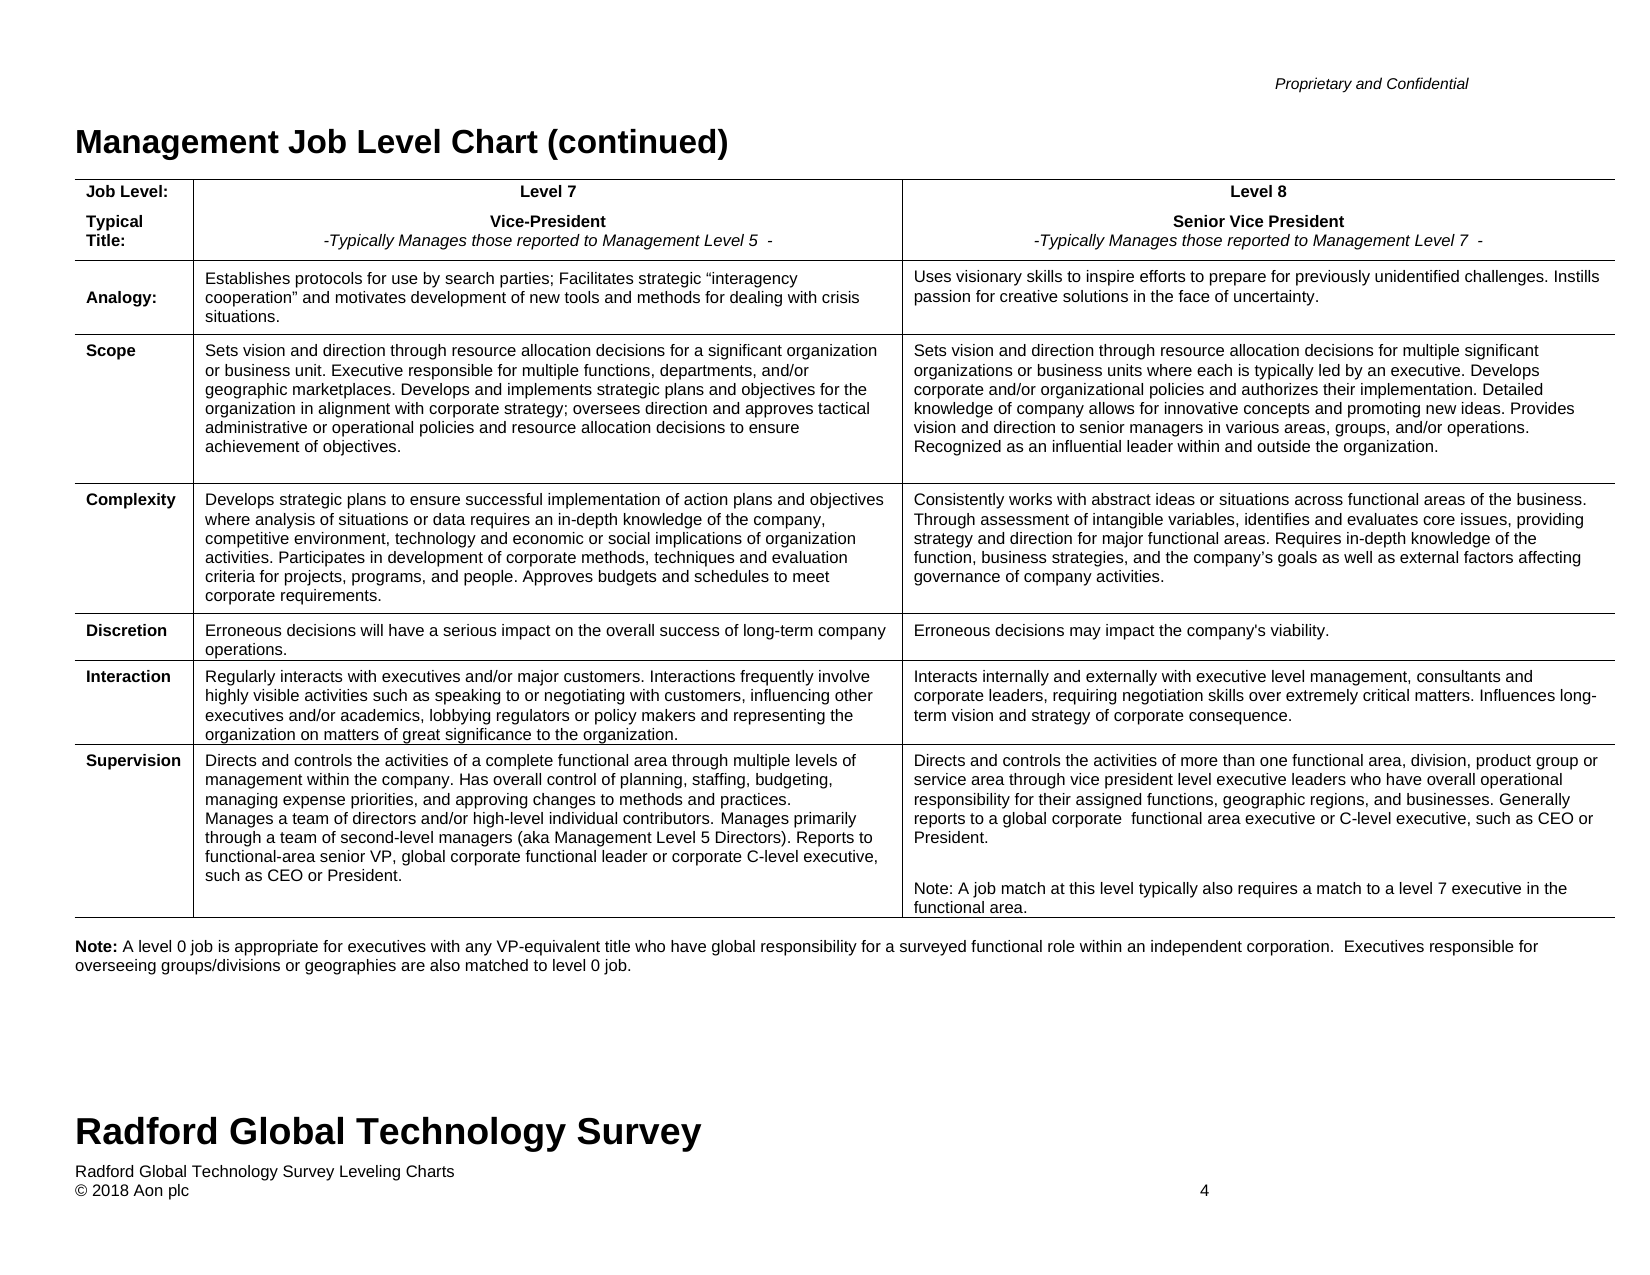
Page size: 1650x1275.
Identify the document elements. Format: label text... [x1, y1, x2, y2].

table_header Level 7 [194, 180, 902, 202]
table_cell Analogy: [75, 261, 193, 334]
table_cell Interacts internally and externally with executive level management, consultants and corporate leaders, requiring negotiation skills over extremely critical matters. Influences long-term vision and strategy of corporate consequence. [903, 661, 1615, 744]
table_cell Supervision [75, 745, 193, 917]
text Management Job Level Chart (continued) [75, 122, 1603, 160]
text Note: A level 0 job is appropriate for executives with any VP-equivalent title who have global responsibility for a surveyed functional role within an independent corporation. Executives responsible for overseeing groups/divisions or geographies are also matched to level 0 job. [75, 937, 1603, 975]
table_cell Uses visionary skills to inspire efforts to prepare for previously unidentified challenges. Instills passion for creative solutions in the face of uncertainty. [903, 261, 1615, 334]
table_cell Erroneous decisions may impact the company's viability. [903, 614, 1615, 660]
table_cell Scope [75, 335, 193, 483]
text Radford Global Technology Survey [75, 1109, 1603, 1153]
table_cell Sets vision and direction through resource allocation decisions for multiple significant organizations or business units where each is typically led by an executive. Develops corporate and/or organizational policies and authorizes their implementation. Detailed knowledge of company allows for innovative concepts and promoting new ideas. Provides vision and direction to senior managers in various areas, groups, and/or operations. Recognized as an influential leader within and outside the organization. [903, 335, 1615, 483]
table_cell Regularly interacts with executives and/or major customers. Interactions frequently involve highly visible activities such as speaking to or negotiating with customers, influencing other executives and/or academics, lobbying regulators or policy makers and representing the organization on matters of great significance to the organization. [194, 661, 902, 744]
table_cell Complexity [75, 484, 193, 613]
table_cell Consistently works with abstract ideas or situations across functional areas of the business. Through assessment of intangible variables, identifies and evaluates core issues, providing strategy and direction for major functional areas. Requires in-depth knowledge of the function, business strategies, and the company’s goals as well as external factors affecting governance of company activities. [903, 484, 1615, 613]
table_cell Vice-President -Typically Manages those reported to Management Level 5 - [194, 202, 902, 260]
table_cell Sets vision and direction through resource allocation decisions for a significant organization or business unit. Executive responsible for multiple functions, departments, and/or geographic marketplaces. Develops and implements strategic plans and objectives for the organization in alignment with corporate strategy; oversees direction and approves tactical administrative or operational policies and resource allocation decisions to ensure achievement of objectives. [194, 335, 902, 483]
table_cell Discretion [75, 614, 193, 660]
table_cell Directs and controls the activities of a complete functional area through multiple levels of management within the company. Has overall control of planning, staffing, budgeting, managing expense priorities, and approving changes to methods and practices. Manages a team of directors and/or high-level individual contributors. Manages primarily through a team of second-level managers (aka Management Level 5 Directors). Reports to functional-area senior VP, global corporate functional leader or corporate C-level executive, such as CEO or President. [194, 745, 902, 917]
table_cell Erroneous decisions will have a serious impact on the overall success of long-term company operations. [194, 614, 902, 660]
table_cell Directs and controls the activities of more than one functional area, division, product group or service area through vice president level executive leaders who have overall operational responsibility for their assigned functions, geographic regions, and businesses. Generally reports to a global corporate functional area executive or C-level executive, such as CEO or President. Note: A job match at this level typically also requires a match to a level 7 executive in the functional area. [903, 745, 1615, 917]
table_cell Senior Vice President -Typically Manages those reported to Management Level 7 - [903, 202, 1615, 260]
table_header Job Level: [75, 180, 193, 202]
table_cell Typical Title: [75, 202, 193, 260]
table_header Level 8 [903, 180, 1615, 202]
table_cell Develops strategic plans to ensure successful implementation of action plans and objectives where analysis of situations or data requires an in-depth knowledge of the company, competitive environment, technology and economic or social implications of organization activities. Participates in development of corporate methods, techniques and evaluation criteria for projects, programs, and people. Approves budgets and schedules to meet corporate requirements. [194, 484, 902, 613]
table_cell Establishes protocols for use by search parties; Facilitates strategic “interagency cooperation” and motivates development of new tools and methods for dealing with crisis situations. [194, 261, 902, 334]
table_cell Interaction [75, 661, 193, 744]
